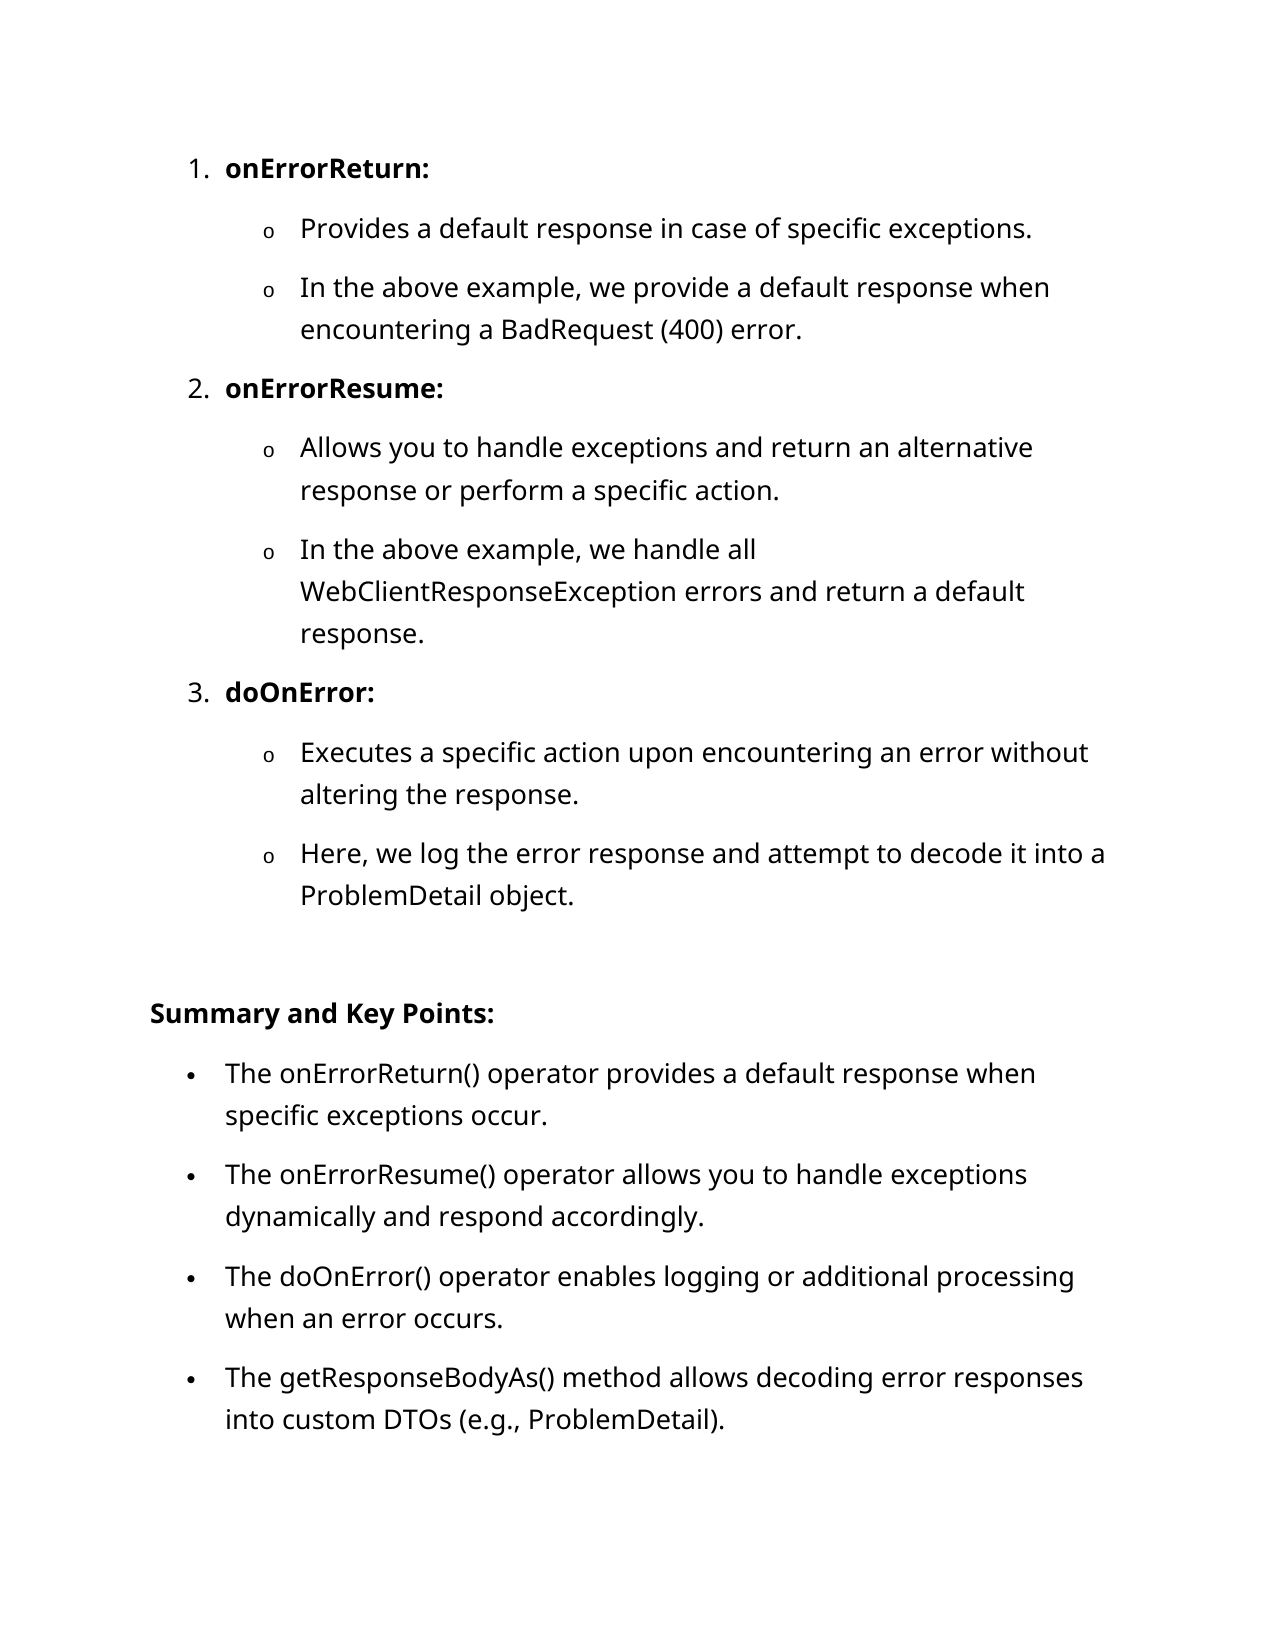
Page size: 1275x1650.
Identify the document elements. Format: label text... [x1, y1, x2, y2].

list Provides a default response in case of specific exceptions. [262, 209, 1125, 246]
list The onErrorReturn() operator provides a default response when specific exceptions occur. [187, 1054, 1125, 1133]
list In the above example, we handle all WebClientResponseException errors and return a default response. [262, 530, 1125, 652]
list onErrorReturn: [187, 150, 1125, 187]
list Here, we log the error response and attempt to decode it into a ProblemDetail object. [262, 834, 1125, 914]
list The onErrorResume() operator allows you to handle exceptions dynamically and respond accordingly. [187, 1156, 1125, 1235]
list The getResponseBodyAs() method allows decoding error responses into custom DTOs (e.g., ProblemDetail). [187, 1358, 1125, 1438]
list doOnError: [187, 674, 1125, 711]
list The doOnError() operator enables logging or additional processing when an error occurs. [187, 1257, 1125, 1336]
text Summary and Key Points: [150, 995, 1125, 1032]
list In the above example, we provide a default response when encountering a BadRequest (400) error. [262, 268, 1125, 347]
list Allows you to handle exceptions and return an alternative response or perform a specific action. [262, 429, 1125, 508]
list Executes a specific action upon encountering an error without altering the response. [262, 733, 1125, 812]
list onErrorResume: [187, 369, 1125, 406]
